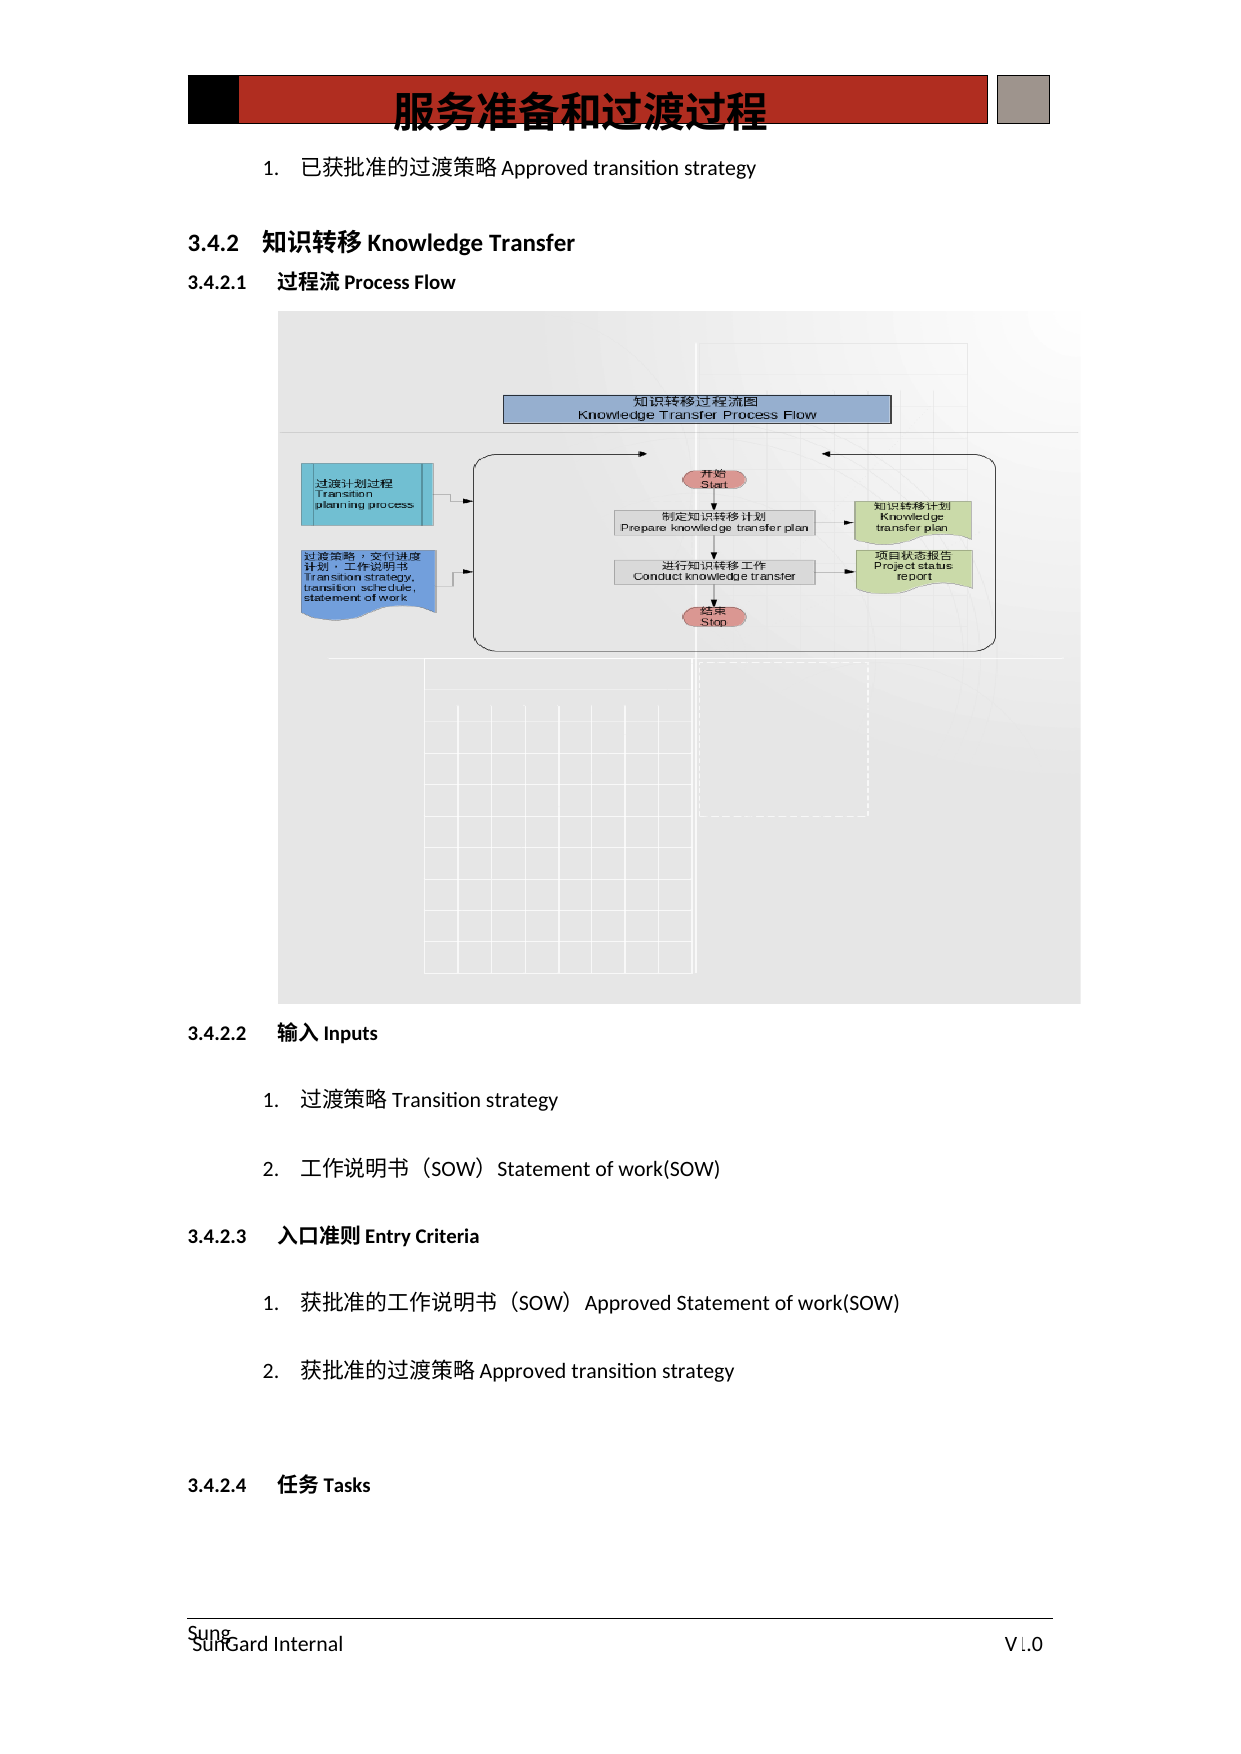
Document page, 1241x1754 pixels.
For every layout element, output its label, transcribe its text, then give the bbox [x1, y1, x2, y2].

list 已获批准的过渡策略Approved transition strategy [262, 150, 1053, 182]
list 过程流Process Flow [187, 265, 1053, 295]
list 输入Inputs [187, 1016, 1053, 1046]
subtitle 知识转移Knowledge Transfer [187, 222, 1053, 259]
list 过渡策略Transition strategy [262, 1082, 1053, 1114]
list 工作说明书（SOW）Statement of work(SOW) [262, 1151, 1053, 1182]
list 任务Tasks [187, 1468, 1053, 1498]
list 获批准的过渡策略Approved transition strategy [262, 1353, 1053, 1385]
list 入口准则Entry Criteria [187, 1219, 1053, 1249]
list 获批准的工作说明书（SOW）Approved Statement of work(SOW) [262, 1285, 1053, 1317]
